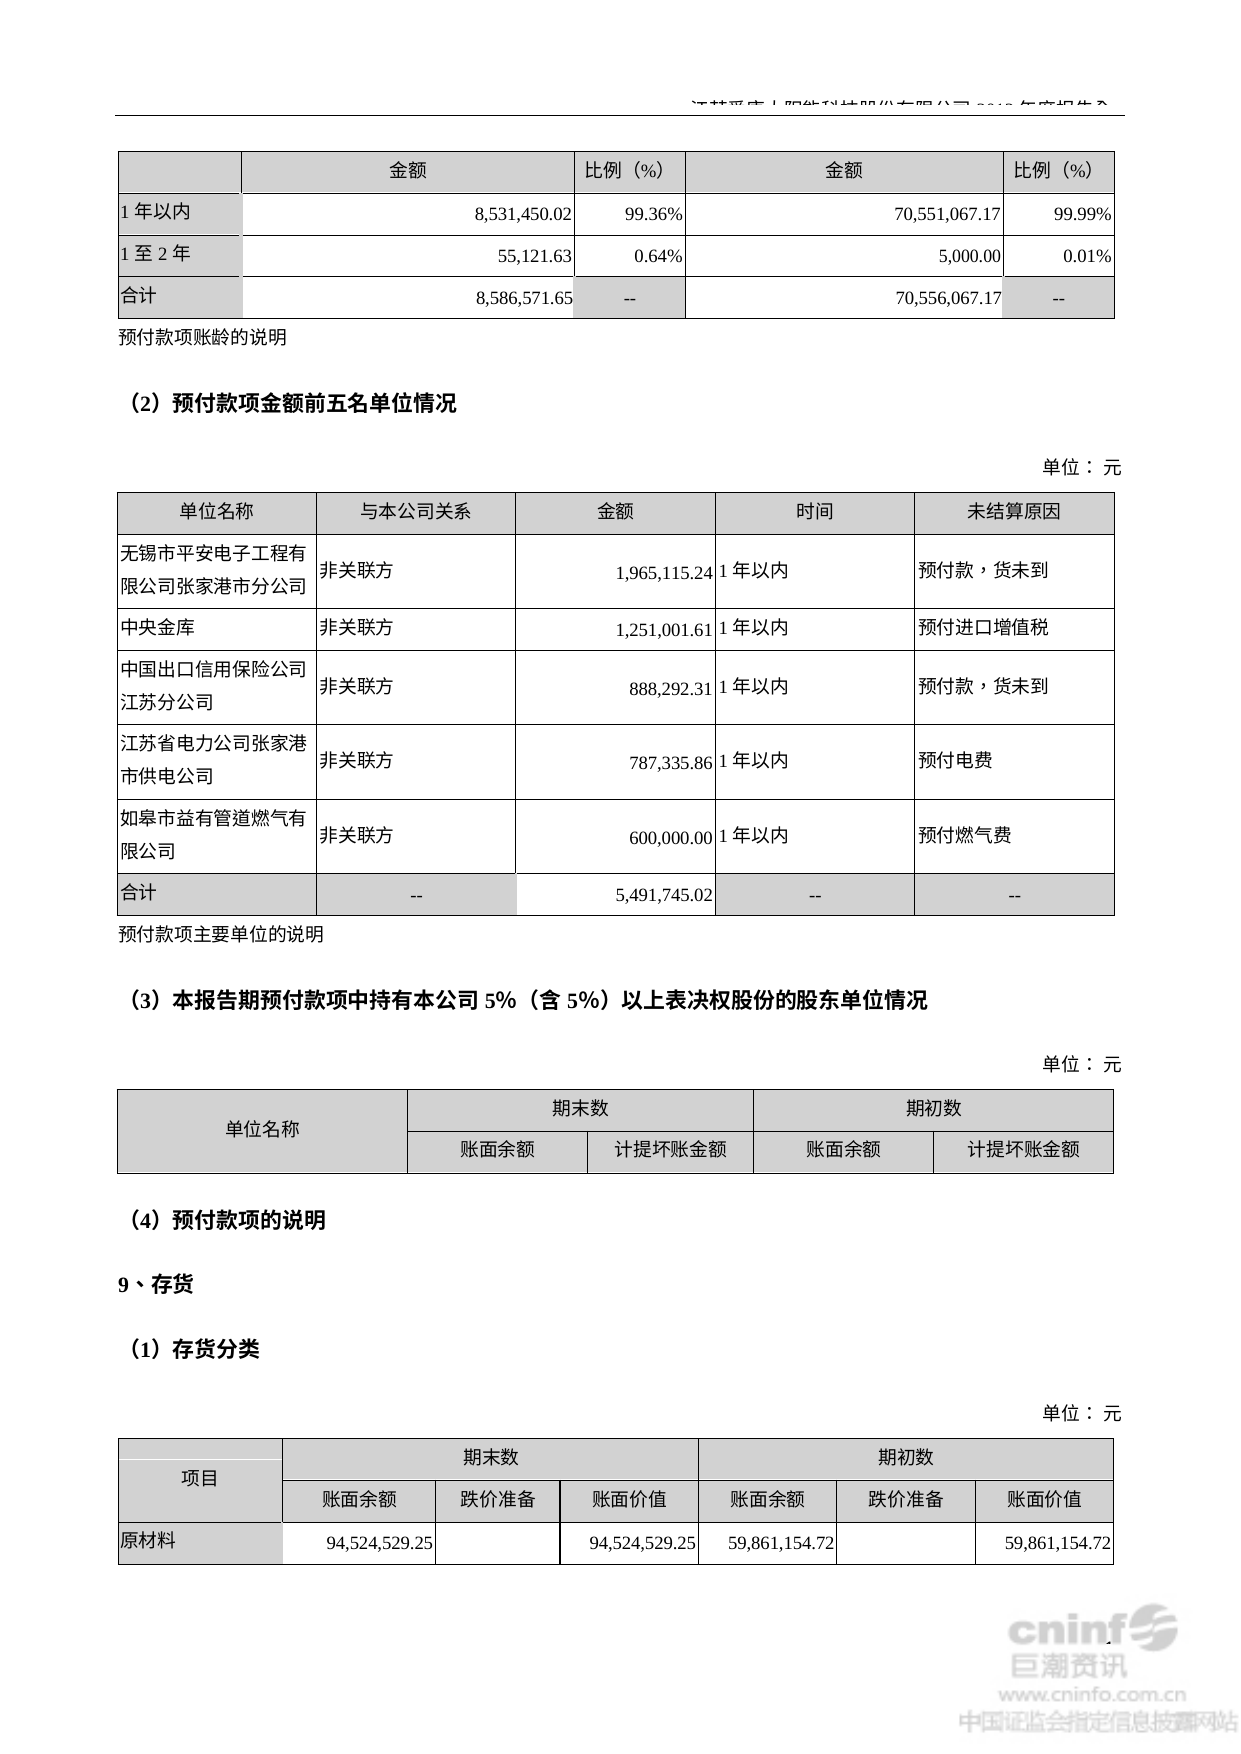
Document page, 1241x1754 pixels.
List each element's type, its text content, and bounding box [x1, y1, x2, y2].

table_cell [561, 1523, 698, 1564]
subtitle （2）预付款项金额前五名单位情况 [118, 388, 1124, 417]
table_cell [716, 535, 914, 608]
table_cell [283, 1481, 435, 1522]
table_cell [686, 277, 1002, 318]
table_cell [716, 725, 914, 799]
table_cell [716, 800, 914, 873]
subtitle （4）预付款项的说明 [118, 1204, 1124, 1234]
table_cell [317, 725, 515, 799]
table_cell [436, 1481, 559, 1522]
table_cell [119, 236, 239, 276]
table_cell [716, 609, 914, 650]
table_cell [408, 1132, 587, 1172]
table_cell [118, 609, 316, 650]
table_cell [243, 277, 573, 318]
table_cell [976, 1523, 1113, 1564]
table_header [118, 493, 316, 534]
picture [958, 1593, 1241, 1754]
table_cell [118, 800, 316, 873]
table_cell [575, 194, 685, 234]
subtitle （3）本报告期预付款项中持有本公司 5％（含 5％）以上表决权股份的股东单位情况 [118, 984, 1124, 1014]
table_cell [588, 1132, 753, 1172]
text 9、存货 [118, 1269, 1124, 1299]
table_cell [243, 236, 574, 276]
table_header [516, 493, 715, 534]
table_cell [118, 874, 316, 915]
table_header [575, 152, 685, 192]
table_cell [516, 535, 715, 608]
text （1）存货分类 [118, 1334, 1124, 1364]
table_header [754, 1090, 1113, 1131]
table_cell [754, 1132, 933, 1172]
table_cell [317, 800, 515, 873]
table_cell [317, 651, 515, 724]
text 预付款项主要单位的说明 [118, 921, 1124, 947]
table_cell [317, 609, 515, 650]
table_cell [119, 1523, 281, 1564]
text 单位： 元 [102, 454, 1122, 480]
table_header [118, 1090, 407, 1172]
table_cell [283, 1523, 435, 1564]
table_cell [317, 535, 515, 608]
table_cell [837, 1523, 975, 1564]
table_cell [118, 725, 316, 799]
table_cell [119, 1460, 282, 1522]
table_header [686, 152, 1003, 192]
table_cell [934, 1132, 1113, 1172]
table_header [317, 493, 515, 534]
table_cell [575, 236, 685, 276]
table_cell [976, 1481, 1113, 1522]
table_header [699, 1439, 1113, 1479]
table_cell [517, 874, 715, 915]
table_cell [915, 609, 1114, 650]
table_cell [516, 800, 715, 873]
text 单位： 元 [102, 1401, 1122, 1426]
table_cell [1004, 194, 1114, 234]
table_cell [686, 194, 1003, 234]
text 单位： 元 [102, 1051, 1122, 1077]
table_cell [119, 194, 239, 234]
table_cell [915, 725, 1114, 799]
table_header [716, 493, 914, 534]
text 预付款项账龄的说明 [118, 324, 1124, 350]
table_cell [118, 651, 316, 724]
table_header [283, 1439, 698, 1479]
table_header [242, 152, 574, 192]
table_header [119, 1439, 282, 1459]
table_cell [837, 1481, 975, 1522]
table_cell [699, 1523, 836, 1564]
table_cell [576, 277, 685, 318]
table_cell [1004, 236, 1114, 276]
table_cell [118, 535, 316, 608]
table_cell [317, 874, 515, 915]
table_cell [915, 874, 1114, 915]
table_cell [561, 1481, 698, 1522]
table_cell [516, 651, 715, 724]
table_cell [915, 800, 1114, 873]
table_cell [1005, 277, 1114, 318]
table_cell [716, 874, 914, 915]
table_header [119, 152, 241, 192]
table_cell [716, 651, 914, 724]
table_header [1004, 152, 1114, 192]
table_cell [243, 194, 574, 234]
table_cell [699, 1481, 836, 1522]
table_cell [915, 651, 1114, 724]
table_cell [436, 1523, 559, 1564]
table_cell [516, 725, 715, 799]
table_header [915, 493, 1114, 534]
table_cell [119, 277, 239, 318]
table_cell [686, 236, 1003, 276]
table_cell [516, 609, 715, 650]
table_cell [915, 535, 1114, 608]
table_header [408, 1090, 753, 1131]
